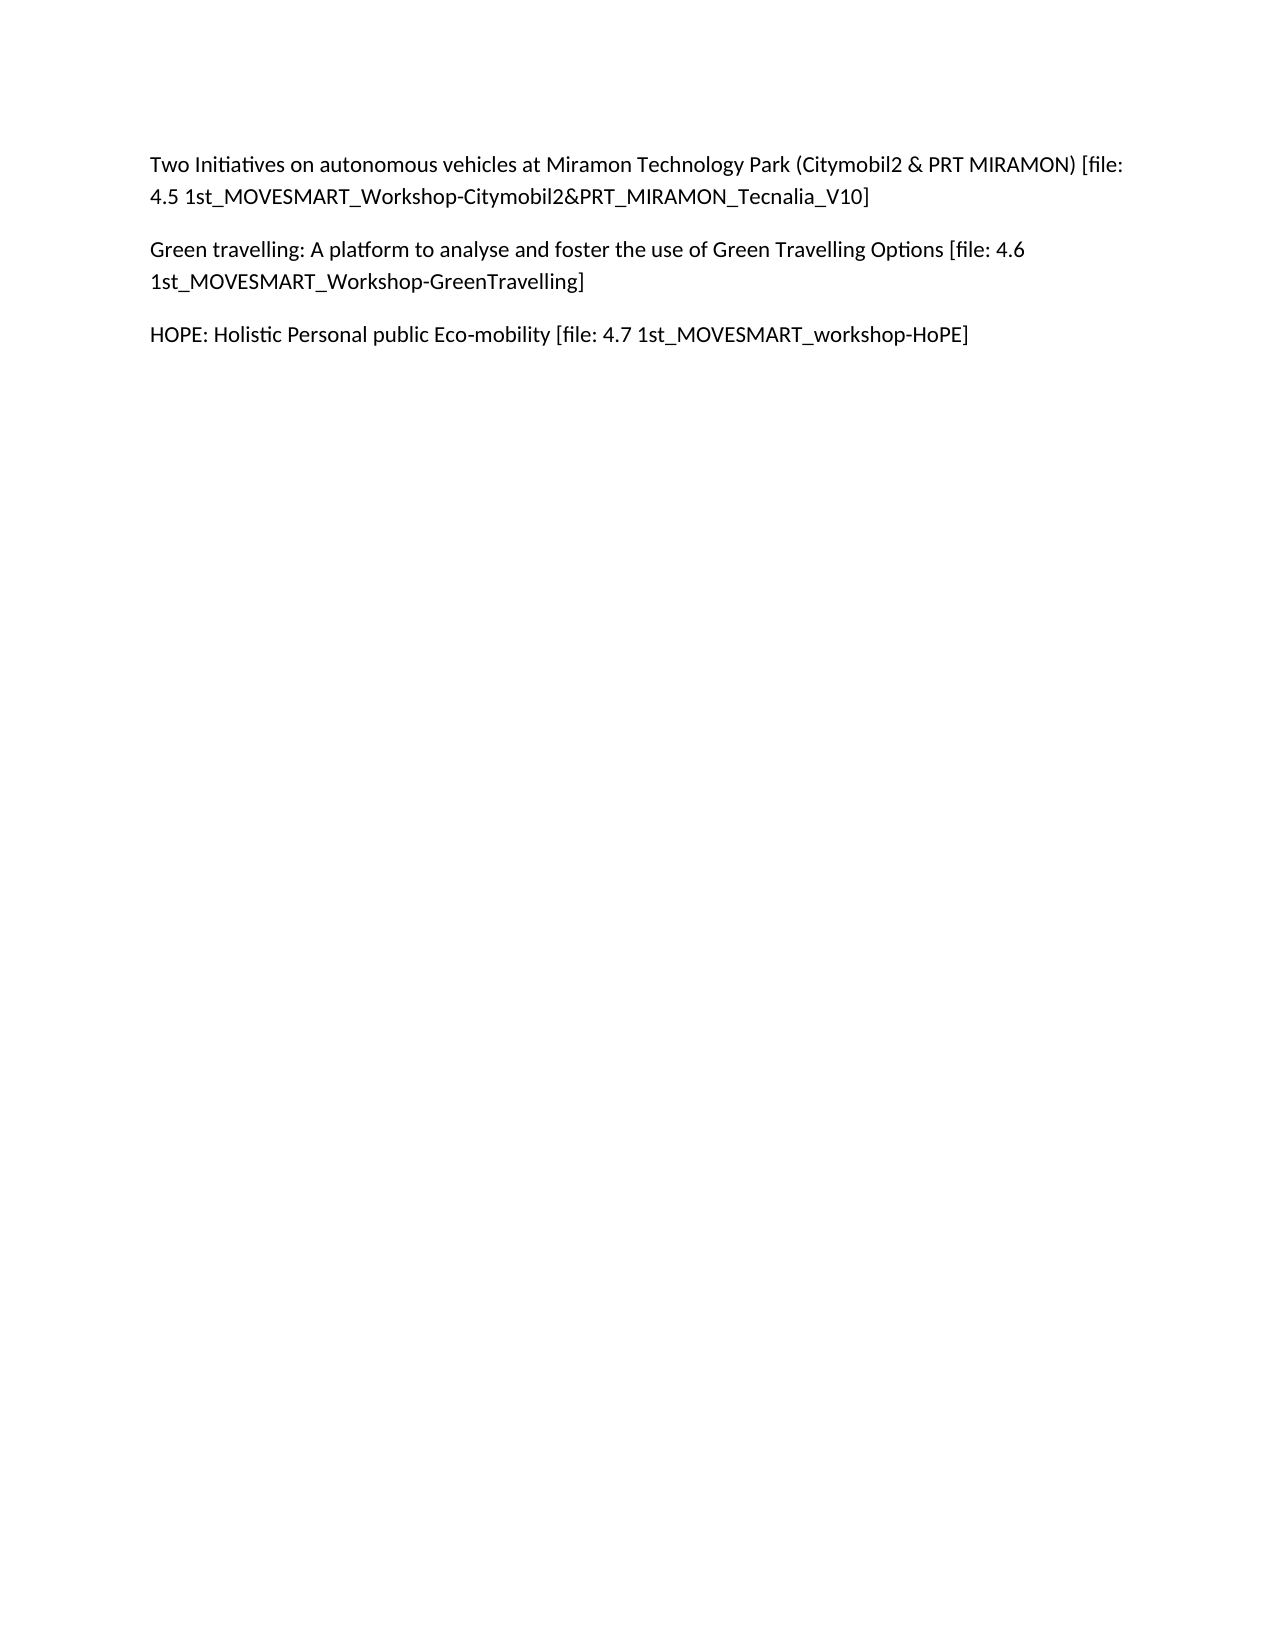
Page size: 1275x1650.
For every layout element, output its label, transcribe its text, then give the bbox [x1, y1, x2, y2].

text Green travelling: A platform to analyse and foster the use of Green Travelling Options [file: 4.6 1st_MOVESMART_Workshop-GreenTravelling] [150, 235, 1125, 295]
text Two Initiatives on autonomous vehicles at Miramon Technology Park (Citymobil2 & PRT MIRAMON) [file: 4.5 1st_MOVESMART_Workshop-Citymobil2&PRT_MIRAMON_Tecnalia_V10] [150, 150, 1125, 210]
text HOPE: Holistic Personal public Eco‐mobility [file: 4.7 1st_MOVESMART_workshop-HoPE] [150, 320, 1125, 348]
